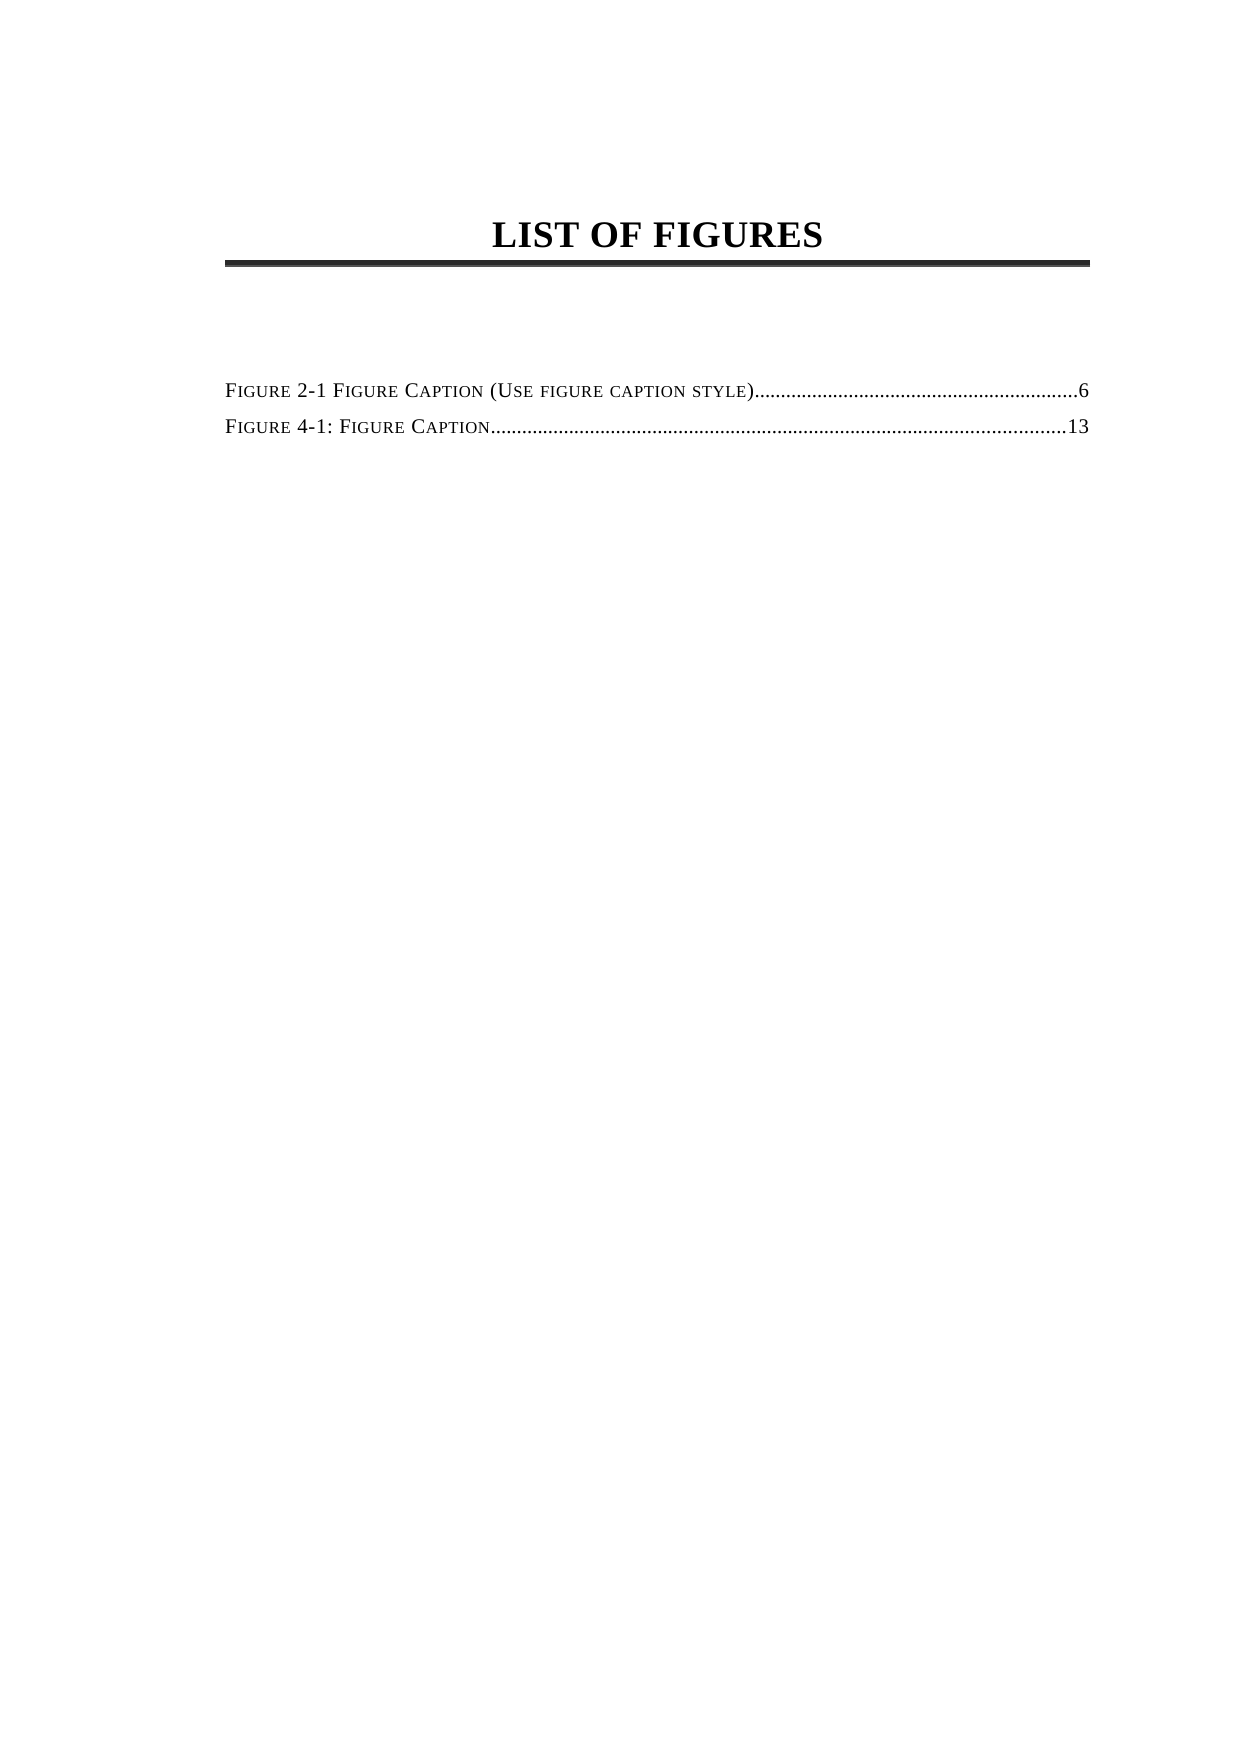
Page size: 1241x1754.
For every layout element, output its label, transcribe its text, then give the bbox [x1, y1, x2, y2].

text Figure 2-1 Figure Caption (Use figure caption style) 6 [225, 378, 1090, 402]
text Figure 4-1: Figure Caption 13 [225, 414, 1090, 438]
subtitle LIST OF FIGURES [225, 212, 1090, 258]
